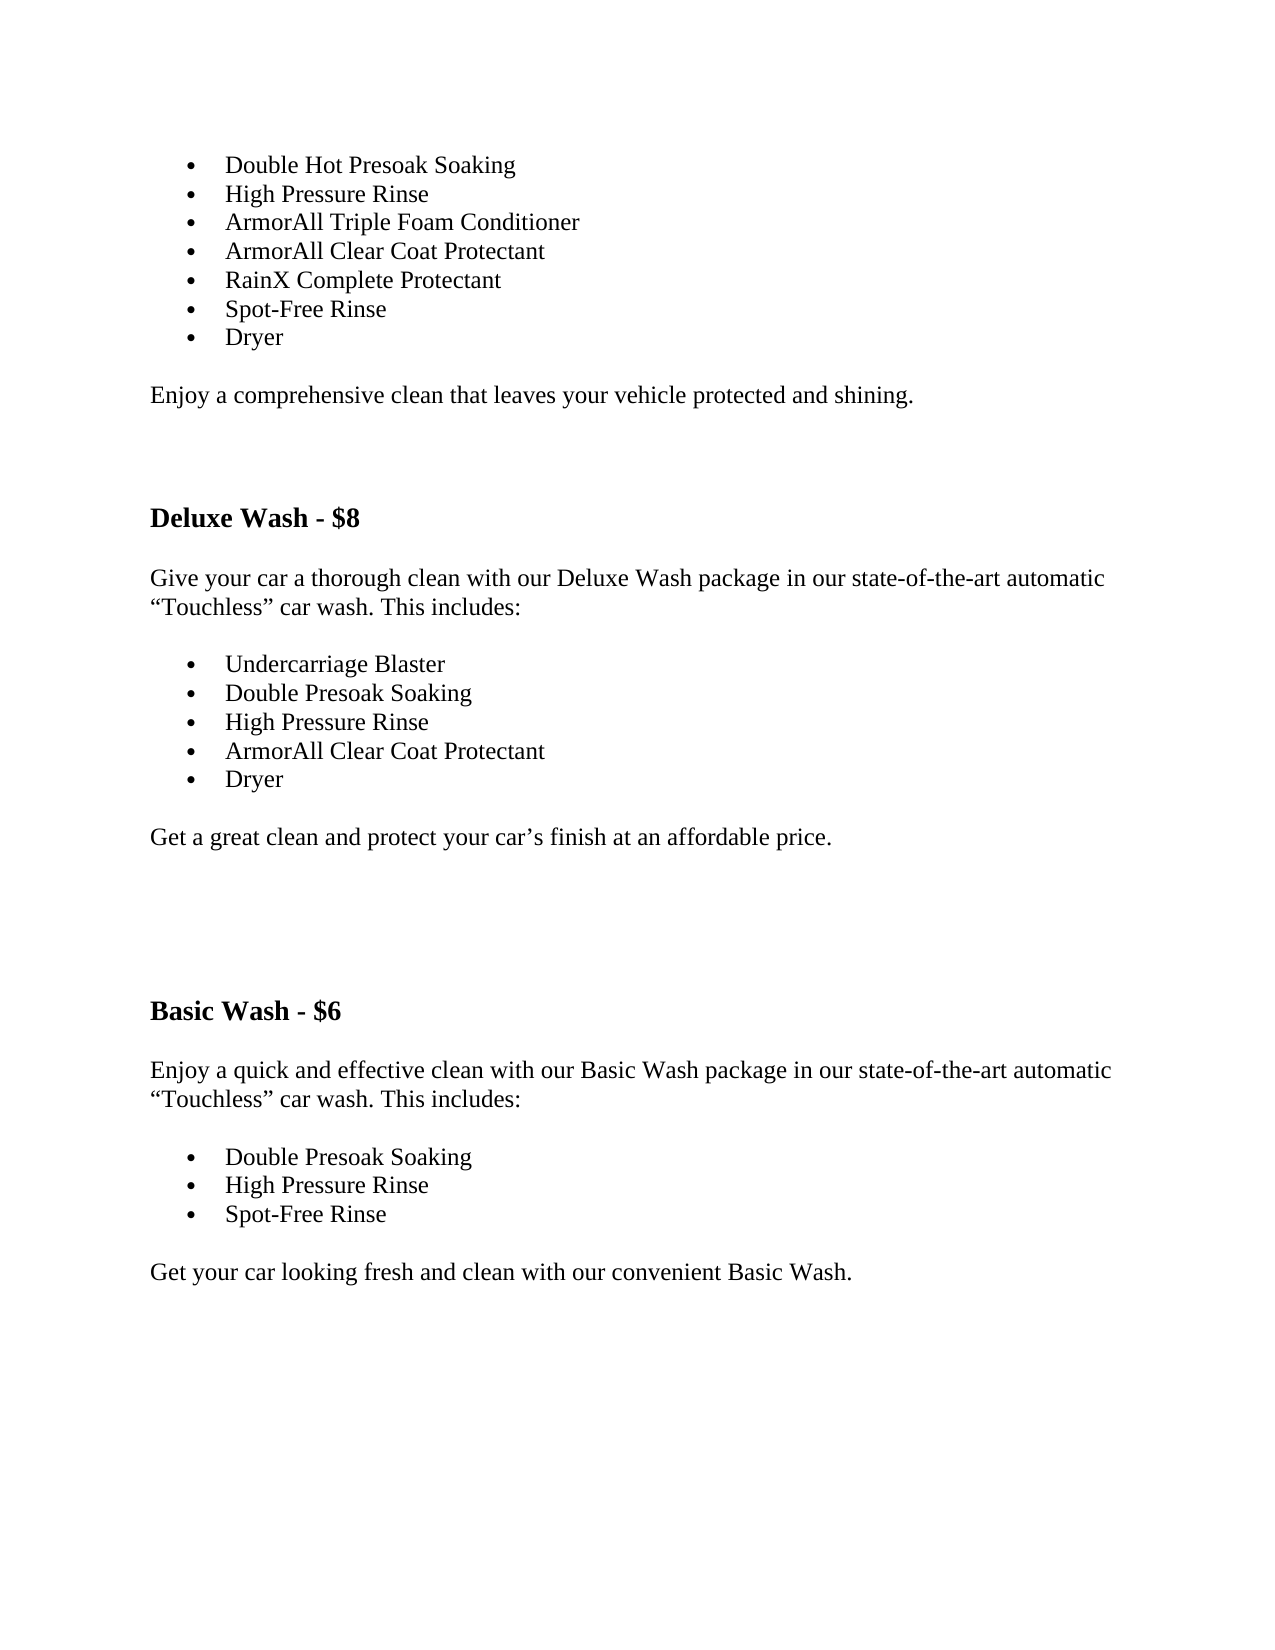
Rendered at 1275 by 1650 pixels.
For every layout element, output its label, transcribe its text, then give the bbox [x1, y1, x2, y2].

text Enjoy a quick and effective clean with our Basic Wash package in our state-of-the-art automatic “Touchless” car wash. This includes: [150, 1055, 1125, 1113]
list Dryer [187, 764, 1125, 793]
list RainX Complete Protectant [187, 265, 1125, 294]
list High Pressure Rinse [187, 179, 1125, 207]
list Spot-Free Rinse [187, 294, 1125, 322]
text Basic Wash - $6 [150, 994, 1125, 1026]
text Get your car looking fresh and clean with our convenient Basic Wash. [150, 1257, 1125, 1286]
list ArmorAll Clear Coat Protectant [187, 736, 1125, 764]
text Get a great clean and protect your car’s finish at an affordable price. [150, 822, 1125, 851]
list ArmorAll Triple Foam Conditioner [187, 207, 1125, 236]
list ArmorAll Clear Coat Protectant [187, 236, 1125, 265]
list Double Hot Presoak Soaking [187, 150, 1125, 179]
list Dryer [187, 322, 1125, 351]
list High Pressure Rinse [187, 707, 1125, 736]
text Give your car a thorough clean with our Deluxe Wash package in our state-of-the-art automatic “Touchless” car wash. This includes: [150, 563, 1125, 620]
list High Pressure Rinse [187, 1171, 1125, 1199]
list Undercarriage Blaster [187, 649, 1125, 678]
text Enjoy a comprehensive clean that leaves your vehicle protected and shining. [150, 380, 1125, 409]
list Double Presoak Soaking [187, 678, 1125, 707]
list Double Presoak Soaking [187, 1142, 1125, 1171]
list Spot-Free Rinse [187, 1199, 1125, 1228]
text Deluxe Wash - $8 [150, 501, 1125, 534]
